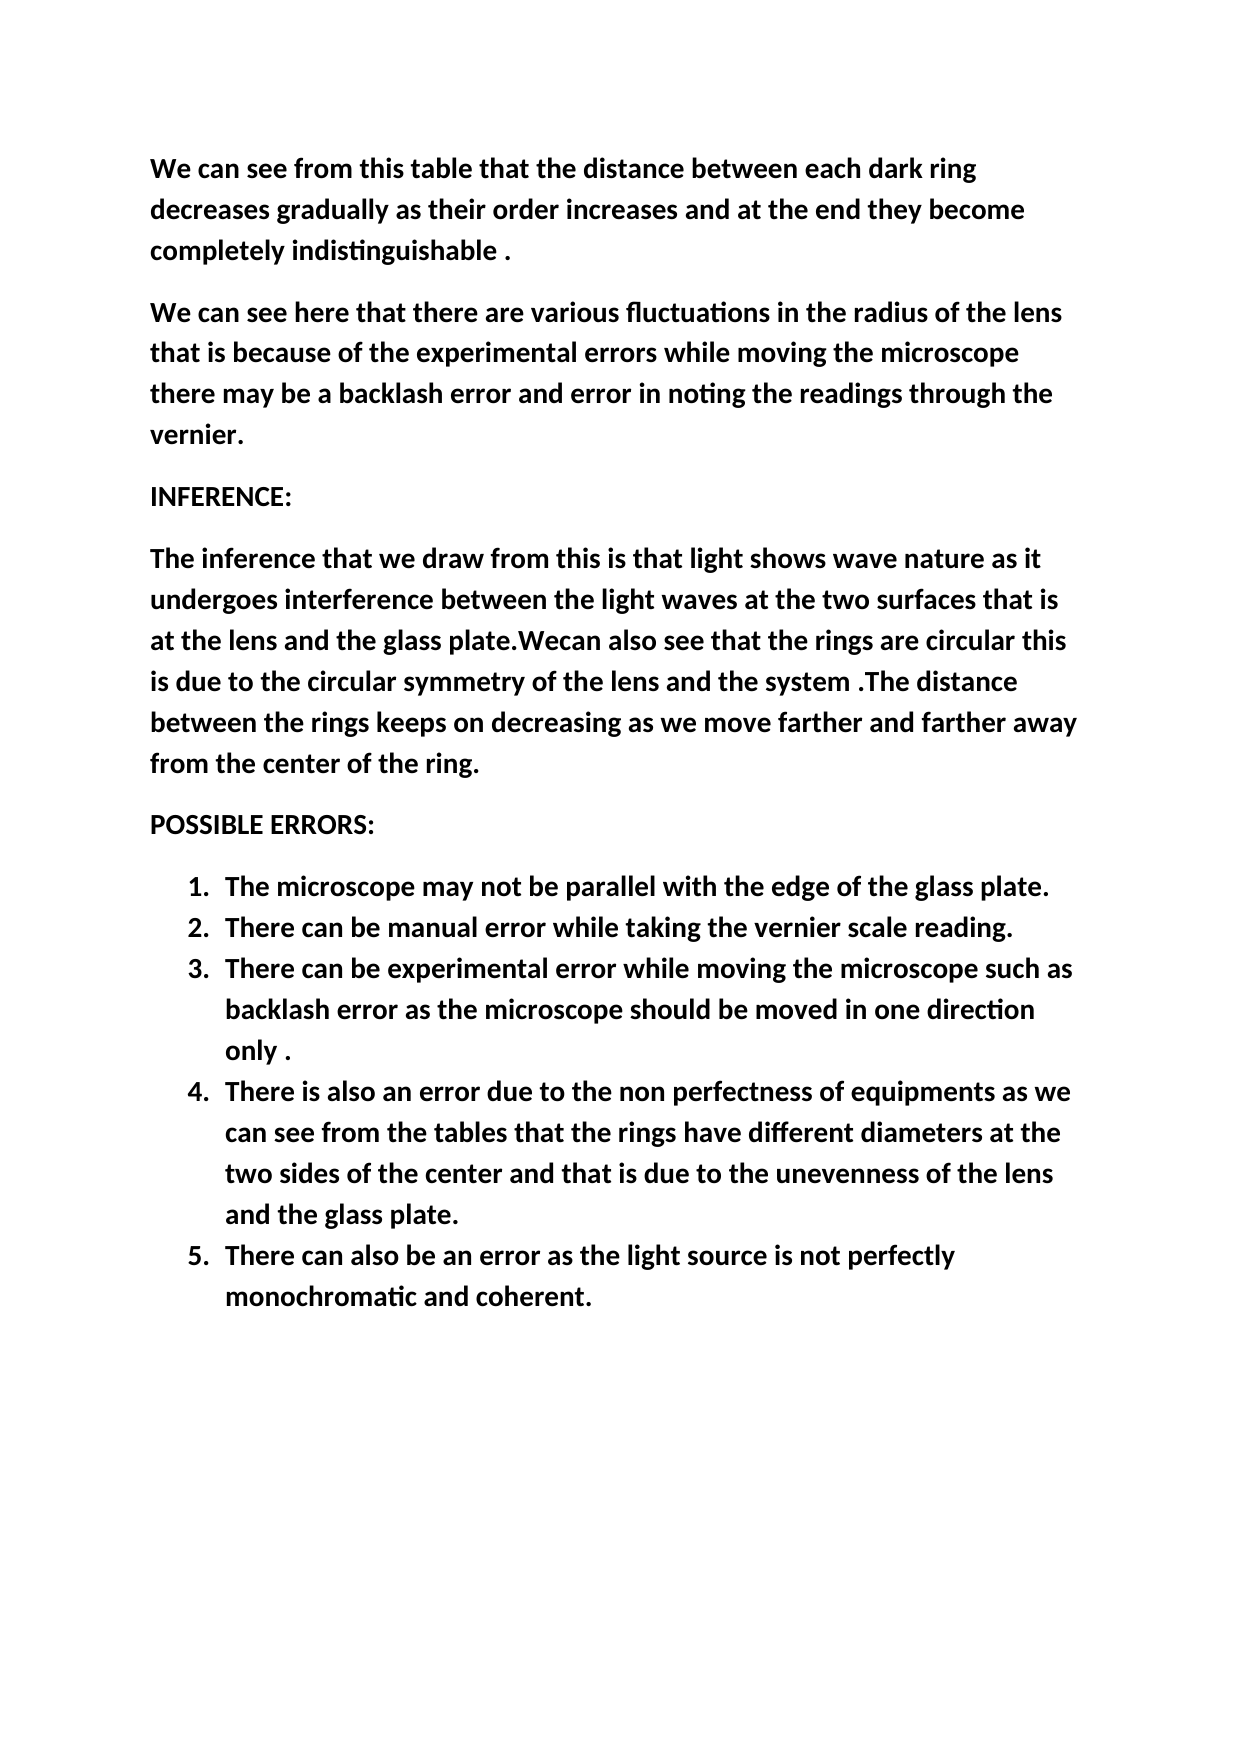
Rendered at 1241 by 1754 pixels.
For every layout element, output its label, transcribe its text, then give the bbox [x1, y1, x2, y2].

list There can be manual error while taking the vernier scale reading. [187, 909, 1090, 945]
text The inference that we draw from this is that light shows wave nature as it undergoes interference between the light waves at the two surfaces that is at the lens and the glass plate.Wecan also see that the rings are circular this is due to the circular symmetry of the lens and the system .The distance between the rings keeps on decreasing as we move farther and farther away from the center of the ring. [150, 540, 1090, 780]
text POSSIBLE ERRORS: [150, 806, 1090, 842]
list There is also an error due to the non perfectness of equipments as we can see from the tables that the rings have different diameters at the two sides of the center and that is due to the unevenness of the lens and the glass plate. [187, 1073, 1090, 1231]
text We can see from this table that the distance between each dark ring decreases gradually as their order increases and at the end they become completely indistinguishable . [150, 150, 1090, 267]
text INFERENCE: [150, 478, 1090, 514]
list The microscope may not be parallel with the edge of the glass plate. [187, 868, 1090, 904]
list There can also be an error as the light source is not perfectly monochromatic and coherent. [187, 1237, 1090, 1313]
list There can be experimental error while moving the microscope such as backlash error as the microscope should be moved in one direction only . [187, 950, 1090, 1068]
text We can see here that there are various fluctuations in the radius of the lens that is because of the experimental errors while moving the microscope there may be a backlash error and error in noting the readings through the vernier. [150, 294, 1090, 452]
